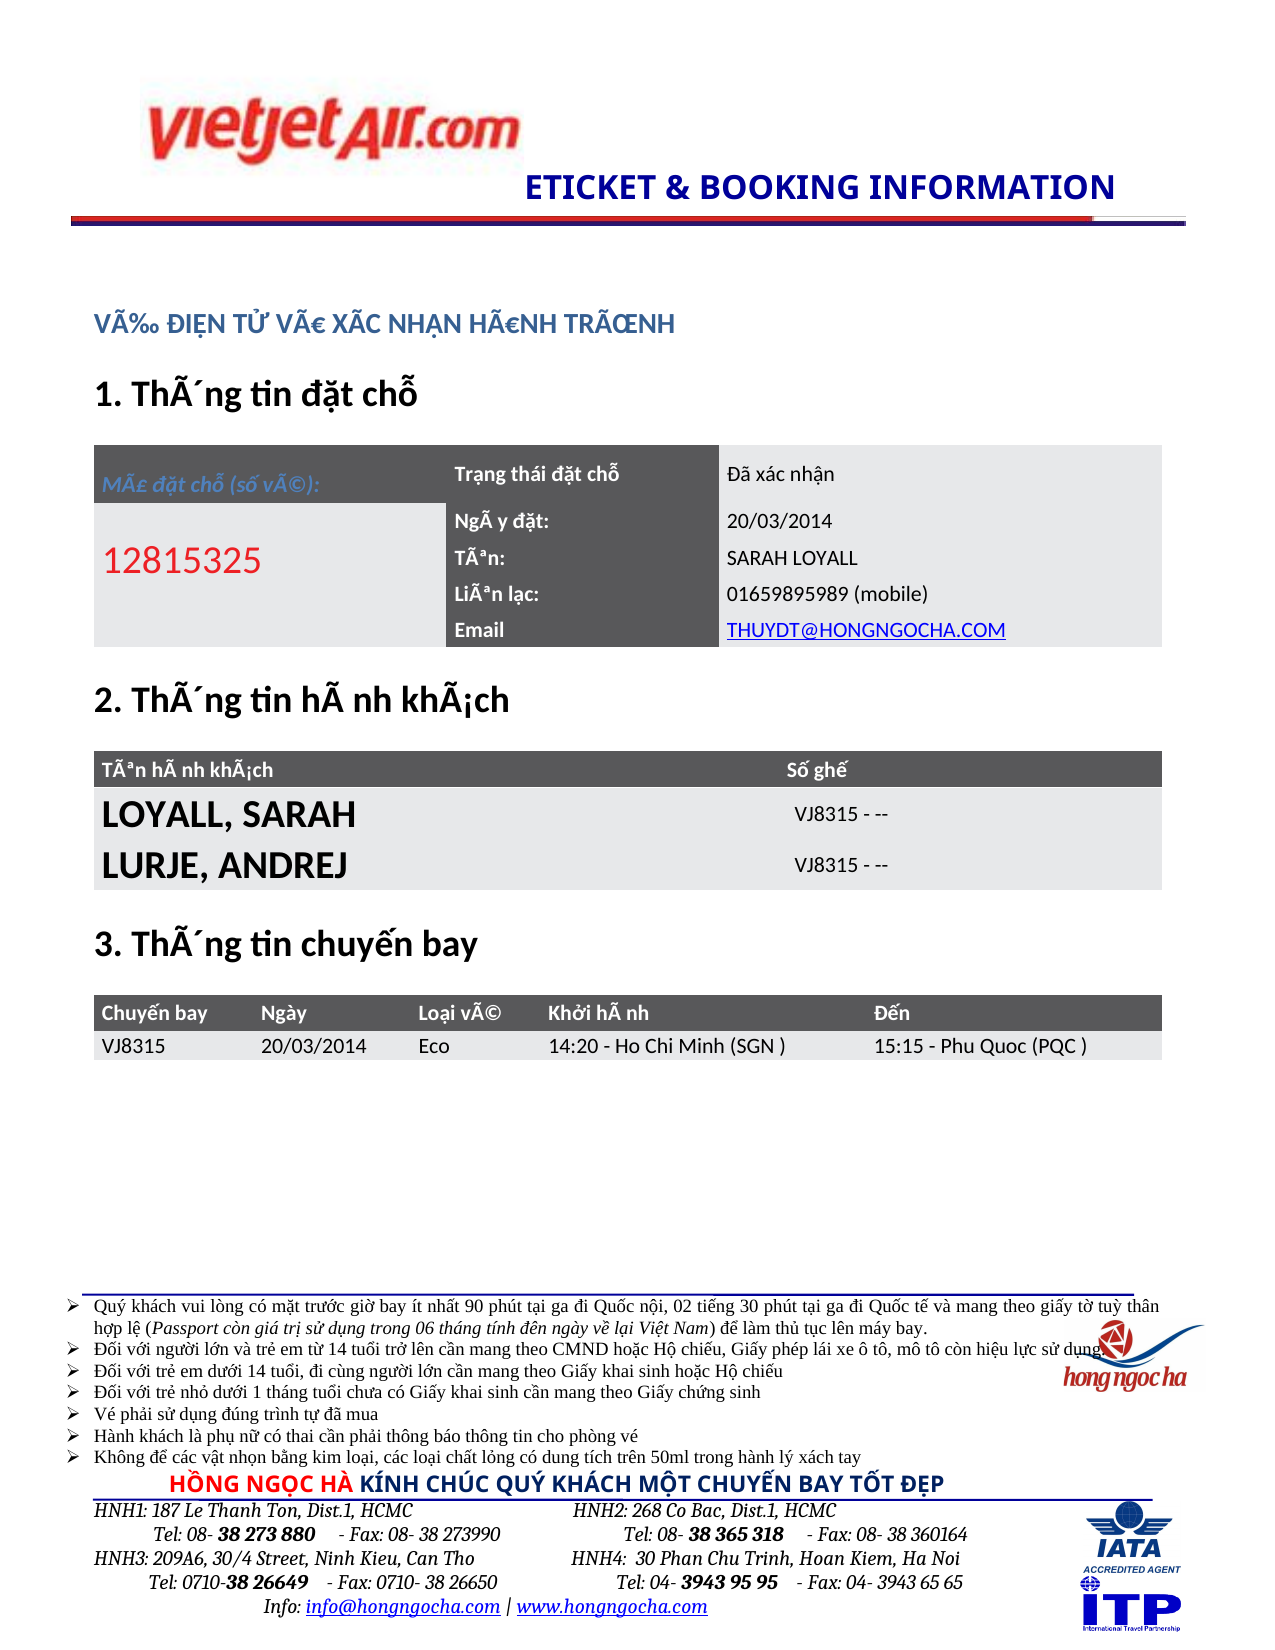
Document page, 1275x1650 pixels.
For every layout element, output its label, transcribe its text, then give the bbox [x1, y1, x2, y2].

table_header Số ghế [779, 751, 1162, 787]
table_header Ngày [253, 995, 410, 1031]
table_cell 12815325 [94, 503, 446, 647]
table_cell [779, 788, 1162, 839]
subtitle 2. ThÃ´ng tin hÃ nh khÃ¡ch [94, 676, 1162, 722]
table_header Loại vÃ© [410, 995, 540, 1031]
table_header Trạng thái đặt chỗ [446, 445, 719, 503]
table_cell Email [446, 611, 719, 647]
table_cell 20/03/2014 [253, 1031, 410, 1060]
table_header TÃªn hÃ nh khÃ¡ch [94, 751, 779, 787]
picture [1080, 1576, 1181, 1632]
table_header Đến [866, 995, 1162, 1031]
table_cell VJ8315 [94, 1031, 253, 1060]
subtitle VÃ‰ ĐIỆN TỬ VÃ€ XÃC NHẬN HÃ€NH TRÃŒNH [94, 305, 1162, 341]
picture [1063, 1318, 1206, 1392]
table_cell LiÃªn lạc: [446, 575, 719, 611]
table_cell 01659895989 (mobile) [719, 575, 1162, 611]
picture [1083, 1501, 1181, 1573]
picture [71, 216, 1186, 226]
table_cell LOYALL, SARAH [94, 788, 779, 839]
table_header Chuyến bay [94, 995, 253, 1031]
table_header Khởi hÃ nh [540, 995, 866, 1031]
table_cell 20/03/2014 [719, 503, 1162, 539]
picture [139, 46, 525, 200]
subtitle 3. ThÃ´ng tin chuyến bay [94, 919, 1162, 965]
table_cell Eco [410, 1031, 540, 1060]
table_cell THUYDT@HONGNGOCHA.COM [719, 611, 1162, 647]
table_header Đã xác nhận [719, 445, 1162, 503]
table_cell 15:15 - Phu Quoc (PQC ) [866, 1031, 1162, 1060]
table_cell NgÃ y đặt: [446, 503, 719, 539]
table_cell 14:20 - Ho Chi Minh (SGN ) [540, 1031, 866, 1060]
table_cell LURJE, ANDREJ [94, 839, 779, 890]
table_header MÃ£ đặt chỗ (số vÃ©): [94, 445, 446, 503]
table_cell SARAH LOYALL [719, 539, 1162, 575]
subtitle 1. ThÃ´ng tin đặt chỗ [94, 370, 1162, 416]
table_cell [779, 839, 1162, 890]
table_cell TÃªn: [446, 539, 719, 575]
